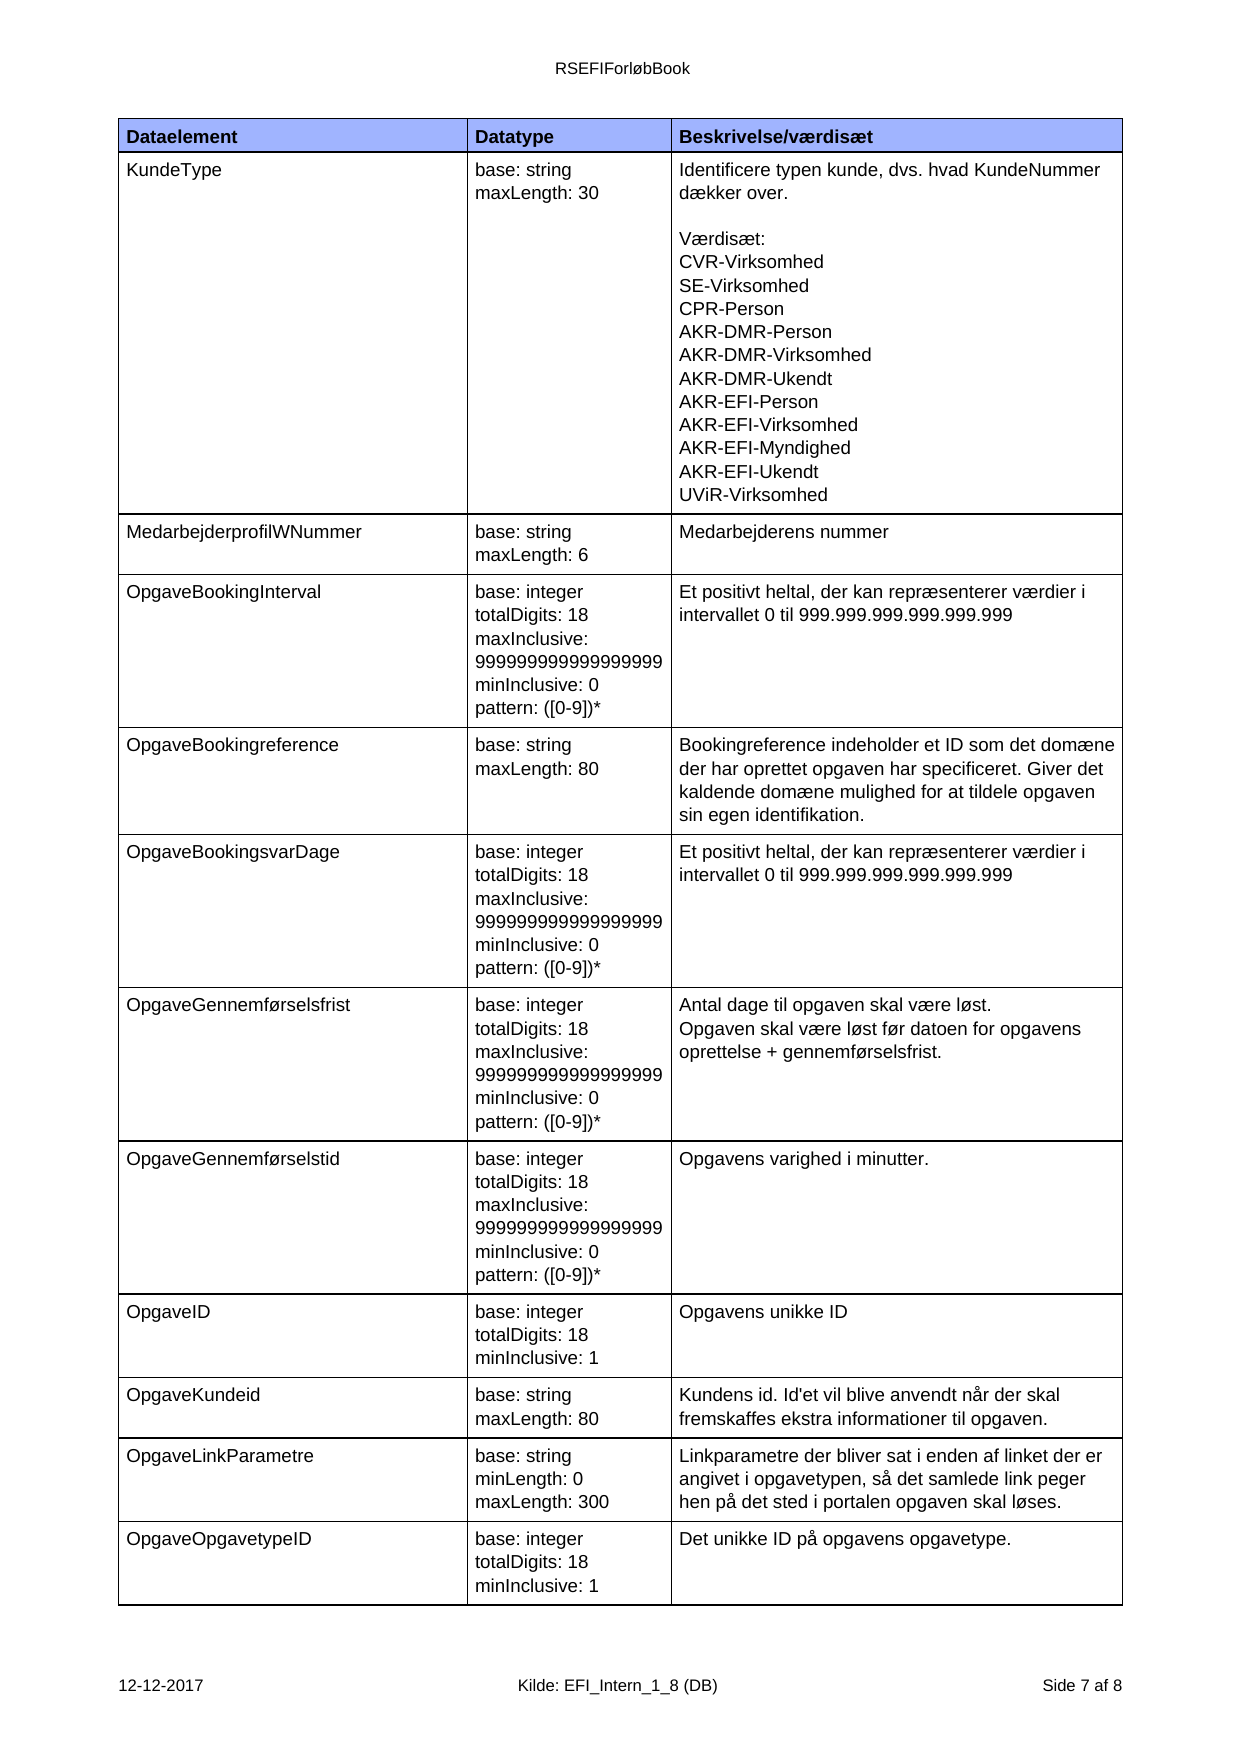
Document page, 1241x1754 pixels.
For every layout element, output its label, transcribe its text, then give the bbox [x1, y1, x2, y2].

table_cell base: string minLength: 0 maxLength: 300 [468, 1439, 671, 1521]
table_cell OpgaveGennemførselstid [119, 1142, 467, 1293]
table_cell Antal dage til opgaven skal være løst. Opgaven skal være løst før datoen for opgavens oprettelse + gennemførselsfrist. [672, 988, 1122, 1140]
table_cell Et positivt heltal, der kan repræsenterer værdier i intervallet 0 til 999.999.999.999.999.999 [672, 575, 1122, 727]
table_cell base: string maxLength: 80 [468, 1378, 671, 1437]
table_cell Kundens id. Id'et vil blive anvendt når der skal fremskaffes ekstra informationer til opgaven. [672, 1378, 1122, 1437]
table_cell OpgaveLinkParametre [119, 1439, 467, 1521]
table_cell base: integer totalDigits: 18 minInclusive: 1 [468, 1522, 671, 1604]
table_cell Bookingreference indeholder et ID som det domæne der har oprettet opgaven har specificeret. Giver det kaldende domæne mulighed for at tildele opgaven sin egen identifikation. [672, 728, 1122, 833]
table_cell Et positivt heltal, der kan repræsenterer værdier i intervallet 0 til 999.999.999.999.999.999 [672, 835, 1122, 987]
table_cell base: integer totalDigits: 18 minInclusive: 1 [468, 1295, 671, 1377]
table_cell base: string maxLength: 6 [468, 515, 671, 573]
table_cell Identificere typen kunde, dvs. hvad KundeNummer dækker over. Værdisæt: CVR-Virksomhed SE-Virksomhed CPR-Person AKR-DMR-Person AKR-DMR-Virksomhed AKR-DMR-Ukendt AKR-EFI-Person AKR-EFI-Virksomhed AKR-EFI-Myndighed AKR-EFI-Ukendt UViR-Virksomhed [672, 153, 1122, 513]
table_header Datatype [468, 119, 671, 151]
table_cell OpgaveBookingreference [119, 728, 467, 833]
table_cell Opgavens varighed i minutter. [672, 1142, 1122, 1293]
table_cell OpgaveID [119, 1295, 467, 1377]
table_cell OpgaveBookingsvarDage [119, 835, 467, 987]
table_header Beskrivelse/værdisæt [672, 119, 1122, 151]
table_cell MedarbejderprofilWNummer [119, 515, 467, 573]
table_cell Det unikke ID på opgavens opgavetype. [672, 1522, 1122, 1604]
table_cell base: integer totalDigits: 18 maxInclusive: 999999999999999999 minInclusive: 0 pattern: ([0-9])* [468, 988, 671, 1140]
table_cell OpgaveKundeid [119, 1378, 467, 1437]
table_header Dataelement [119, 119, 467, 151]
table_cell Linkparametre der bliver sat i enden af linket der er angivet i opgavetypen, så det samlede link peger hen på det sted i portalen opgaven skal løses. [672, 1439, 1122, 1521]
table_cell OpgaveOpgavetypeID [119, 1522, 467, 1604]
table_cell base: string maxLength: 80 [468, 728, 671, 833]
table_cell base: integer totalDigits: 18 maxInclusive: 999999999999999999 minInclusive: 0 pattern: ([0-9])* [468, 575, 671, 727]
table_cell Opgavens unikke ID [672, 1295, 1122, 1377]
table_cell Medarbejderens nummer [672, 515, 1122, 573]
table_cell OpgaveGennemførselsfrist [119, 988, 467, 1140]
table_cell OpgaveBookingInterval [119, 575, 467, 727]
table_cell KundeType [119, 153, 467, 513]
table_cell base: string maxLength: 30 [468, 153, 671, 513]
table_cell base: integer totalDigits: 18 maxInclusive: 999999999999999999 minInclusive: 0 pattern: ([0-9])* [468, 1142, 671, 1293]
table_cell base: integer totalDigits: 18 maxInclusive: 999999999999999999 minInclusive: 0 pattern: ([0-9])* [468, 835, 671, 987]
